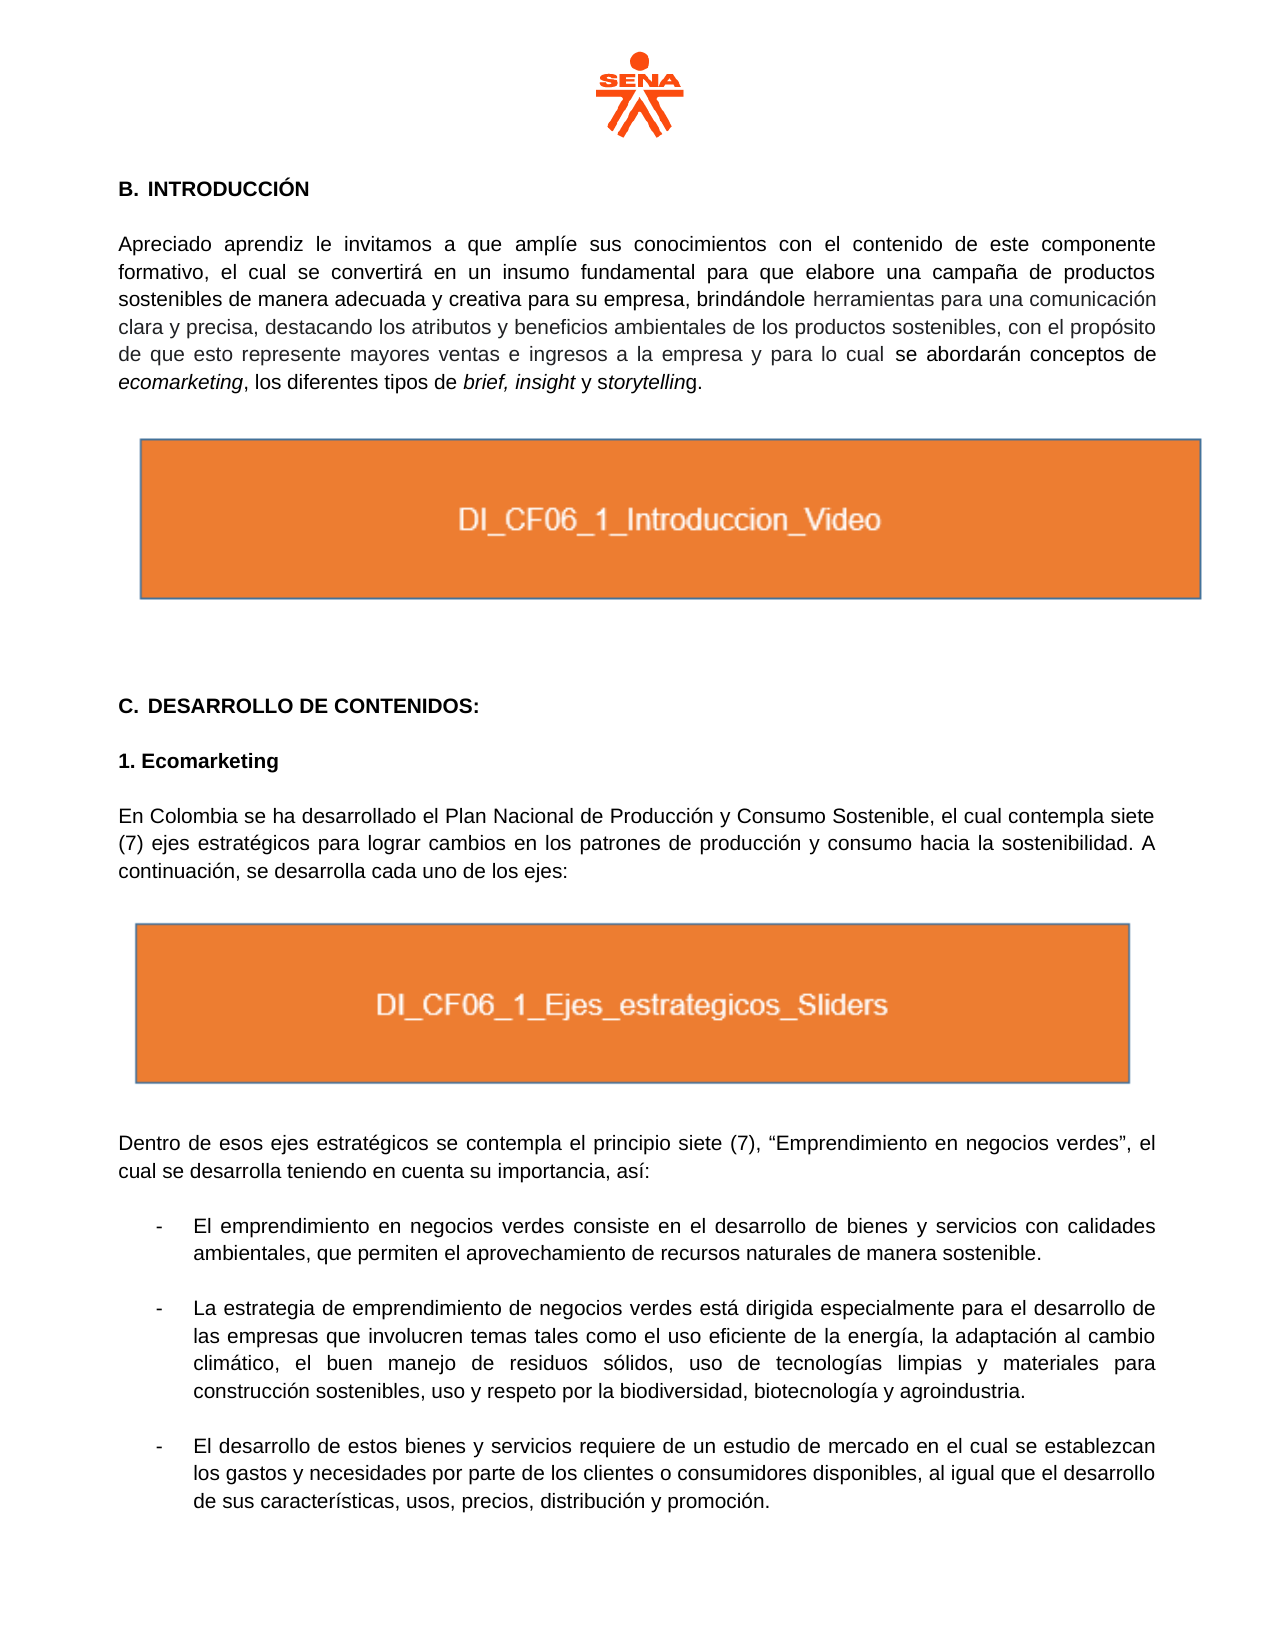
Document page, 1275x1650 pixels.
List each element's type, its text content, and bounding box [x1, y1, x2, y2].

picture [118, 424, 1226, 613]
picture [118, 913, 1155, 1100]
text En Colombia se ha desarrollado el Plan Nacional de Producción y Consumo Sostenible, el cual contempla siete (7) ejes estratégicos para lograr cambios en los patrones de producción y consumo hacia la sostenibilidad. A continuación, se desarrolla cada uno de los ejes: [118, 804, 1157, 883]
text Apreciado aprendiz le invitamos a que amplíe sus conocimientos con el contenido de este componente formativo, el cual se convertirá en un insumo fundamental para que elabore una campaña de productos sostenibles de manera adecuada y creativa para su empresa, brindándole herramientas para una comunicación clara y precisa, destacando los atributos y beneficios ambientales de los productos sostenibles, con el propósito de que esto represente mayores ventas e ingresos a la empresa y para lo cual se abordarán conceptos de ecomarketing, los diferentes tipos de brief, insight y storytelling. [118, 232, 1157, 315]
list INTRODUCCIÓN [118, 177, 1157, 201]
list El desarrollo de estos bienes y servicios requiere de un estudio de mercado en el cual se establezcan los gastos y necesidades por parte de los clientes o consumidores disponibles, al igual que el desarrollo de sus características, usos, precios, distribución y promoción. [156, 1434, 1157, 1513]
list El emprendimiento en negocios verdes consiste en el desarrollo de bienes y servicios con calidades ambientales, que permiten el aprovechamiento de recursos naturales de manera sostenible. [156, 1214, 1157, 1265]
text Dentro de esos ejes estratégicos se contempla el principio siete (7), “Emprendimiento en negocios verdes”, el cual se desarrolla teniendo en cuenta su importancia, así: [118, 1131, 1157, 1183]
list La estrategia de emprendimiento de negocios verdes está dirigida especialmente para el desarrollo de las empresas que involucren temas tales como el uso eficiente de la energía, la adaptación al cambio climático, el buen manejo de residuos sólidos, uso de tecnologías limpias y materiales para construcción sostenibles, uso y respeto por la biodiversidad, biotecnología y agroindustria. [156, 1296, 1157, 1403]
text 1. Ecomarketing [118, 749, 1157, 773]
list DESARROLLO DE CONTENIDOS: [118, 694, 1157, 718]
picture [585, 48, 690, 142]
text Apreciado aprendiz le invitamos a que amplíe sus conocimientos con el contenido de este componente formativo, el cual se convertirá en un insumo fundamental para que elabore una campaña de productos sostenibles de manera adecuada y creativa para su empresa, brindándole herramientas para una comunicación clara y precisa, destacando los atributos y beneficios ambientales de los productos sostenibles, con el propósito de que esto represente mayores ventas e ingresos a la empresa y para lo cual se abordarán conceptos de ecomarketing, los diferentes tipos de brief, insight y storytelling. [118, 339, 1157, 394]
